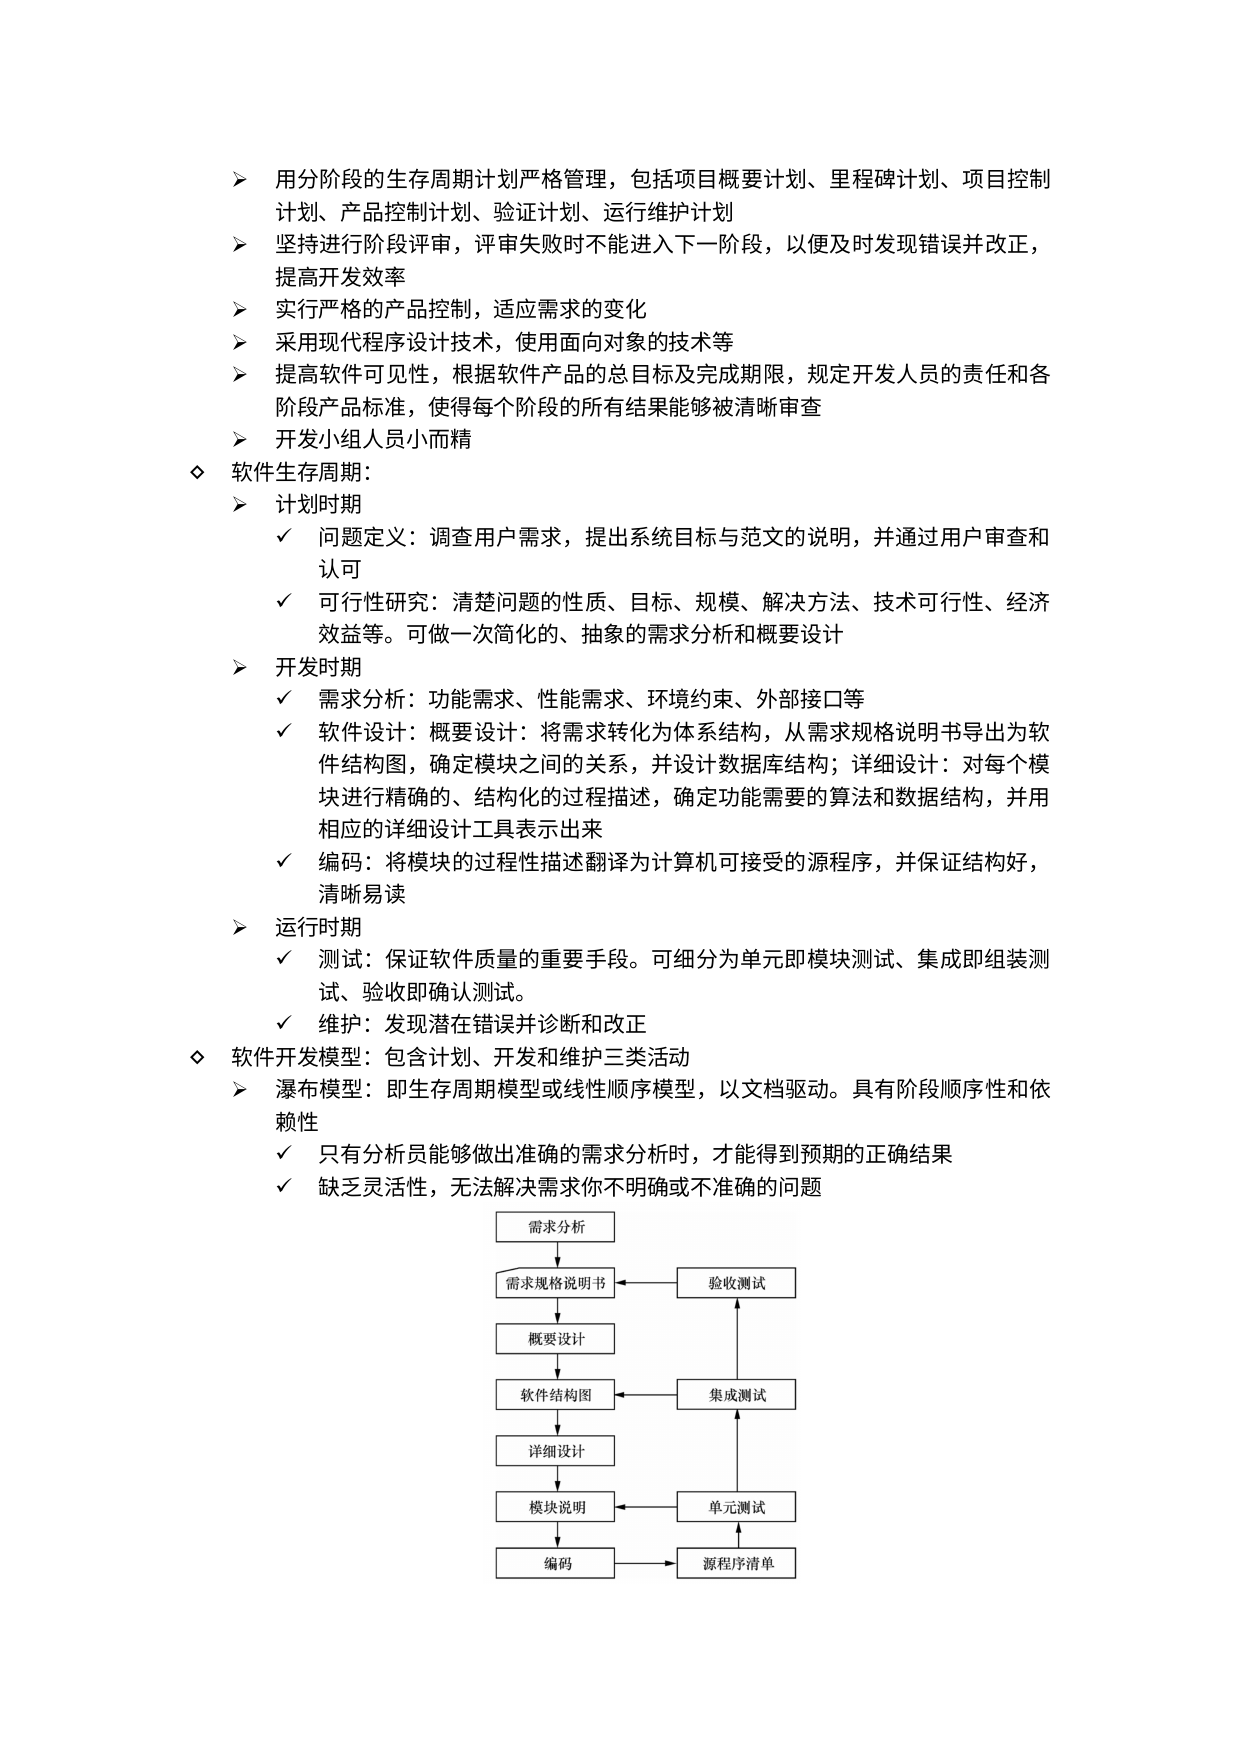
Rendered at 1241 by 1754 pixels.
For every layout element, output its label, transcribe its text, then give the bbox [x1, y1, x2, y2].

list 软件开发模型：包含计划、开发和维护三类活动 [187, 1039, 1053, 1072]
list 编码：将模块的过程性描述翻译为计算机可接受的源程序，并保证结构好，清晰易读 [275, 844, 1053, 909]
list 开发时期 [231, 649, 1053, 682]
list 实行严格的产品控制，适应需求的变化 [231, 292, 1053, 324]
list 软件生存周期： [187, 454, 1053, 487]
list 瀑布模型：即生存周期模型或线性顺序模型，以文档驱动。具有阶段顺序性和依赖性 [231, 1072, 1053, 1137]
list 需求分析：功能需求、性能需求、环境约束、外部接口等 [275, 682, 1053, 714]
picture [483, 1202, 801, 1584]
list 用分阶段的生存周期计划严格管理，包括项目概要计划、里程碑计划、项目控制计划、产品控制计划、验证计划、运行维护计划 [231, 162, 1053, 227]
list 维护：发现潜在错误并诊断和改正 [275, 1007, 1053, 1039]
list 软件设计：概要设计：将需求转化为体系结构，从需求规格说明书导出为软件结构图，确定模块之间的关系，并设计数据库结构；详细设计：对每个模块进行精确的、结构化的过程描述，确定功能需要的算法和数据结构，并用相应的详细设计工具表示出来 [275, 714, 1053, 844]
list 运行时期 [231, 909, 1053, 942]
list 只有分析员能够做出准确的需求分析时，才能得到预期的正确结果 [275, 1137, 1053, 1169]
list 缺乏灵活性，无法解决需求你不明确或不准确的问题 [275, 1169, 1053, 1202]
list 提高软件可见性，根据软件产品的总目标及完成期限，规定开发人员的责任和各阶段产品标准，使得每个阶段的所有结果能够被清晰审查 [231, 357, 1053, 422]
list 问题定义：调查用户需求，提出系统目标与范文的说明，并通过用户审查和认可 [275, 519, 1053, 584]
list 测试：保证软件质量的重要手段。可细分为单元即模块测试、集成即组装测试、验收即确认测试。 [275, 942, 1053, 1007]
list 开发小组人员小而精 [231, 422, 1053, 454]
list 坚持进行阶段评审，评审失败时不能进入下一阶段，以便及时发现错误并改正，提高开发效率 [231, 227, 1053, 292]
list 采用现代程序设计技术，使用面向对象的技术等 [231, 324, 1053, 357]
list 计划时期 [231, 487, 1053, 519]
list 可行性研究：清楚问题的性质、目标、规模、解决方法、技术可行性、经济效益等。可做一次简化的、抽象的需求分析和概要设计 [275, 584, 1053, 649]
